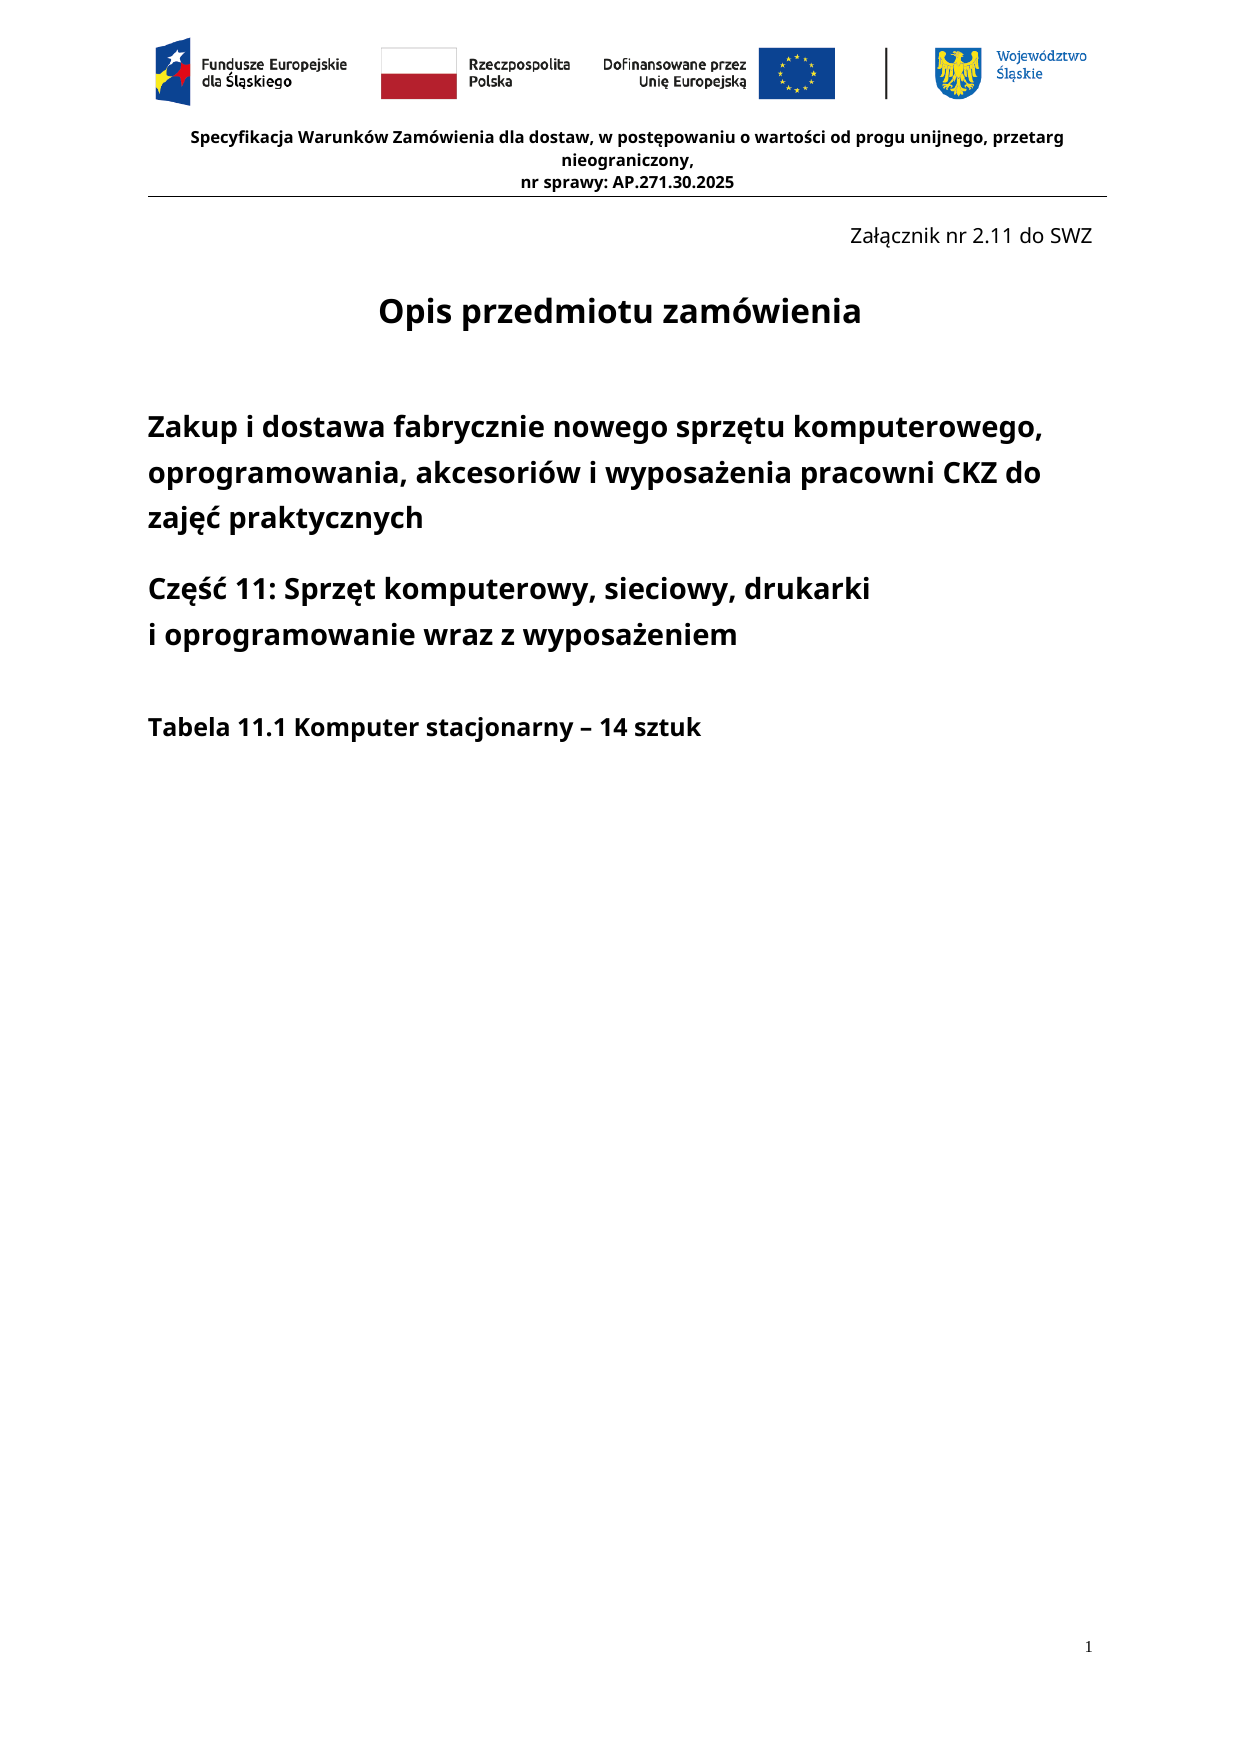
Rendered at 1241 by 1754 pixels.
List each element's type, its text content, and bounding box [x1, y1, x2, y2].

subtitle Część 11: Sprzęt komputerowy, sieciowy, drukarki i oprogramowanie wraz z wyposażeniem [148, 568, 1093, 654]
subtitle Tabela 11.1 Komputer stacjonarny – 14 sztuk [148, 709, 1093, 744]
text Załącznik nr 2.11 do SWZ [148, 221, 1093, 249]
subtitle Opis przedmiotu zamówienia [148, 288, 1093, 334]
subtitle Zakup i dostawa fabrycznie nowego sprzętu komputerowego, oprogramowania, akcesoriów i wyposażenia pracowni CKZ do zajęć praktycznych [148, 406, 1093, 537]
picture [148, 29, 1093, 113]
